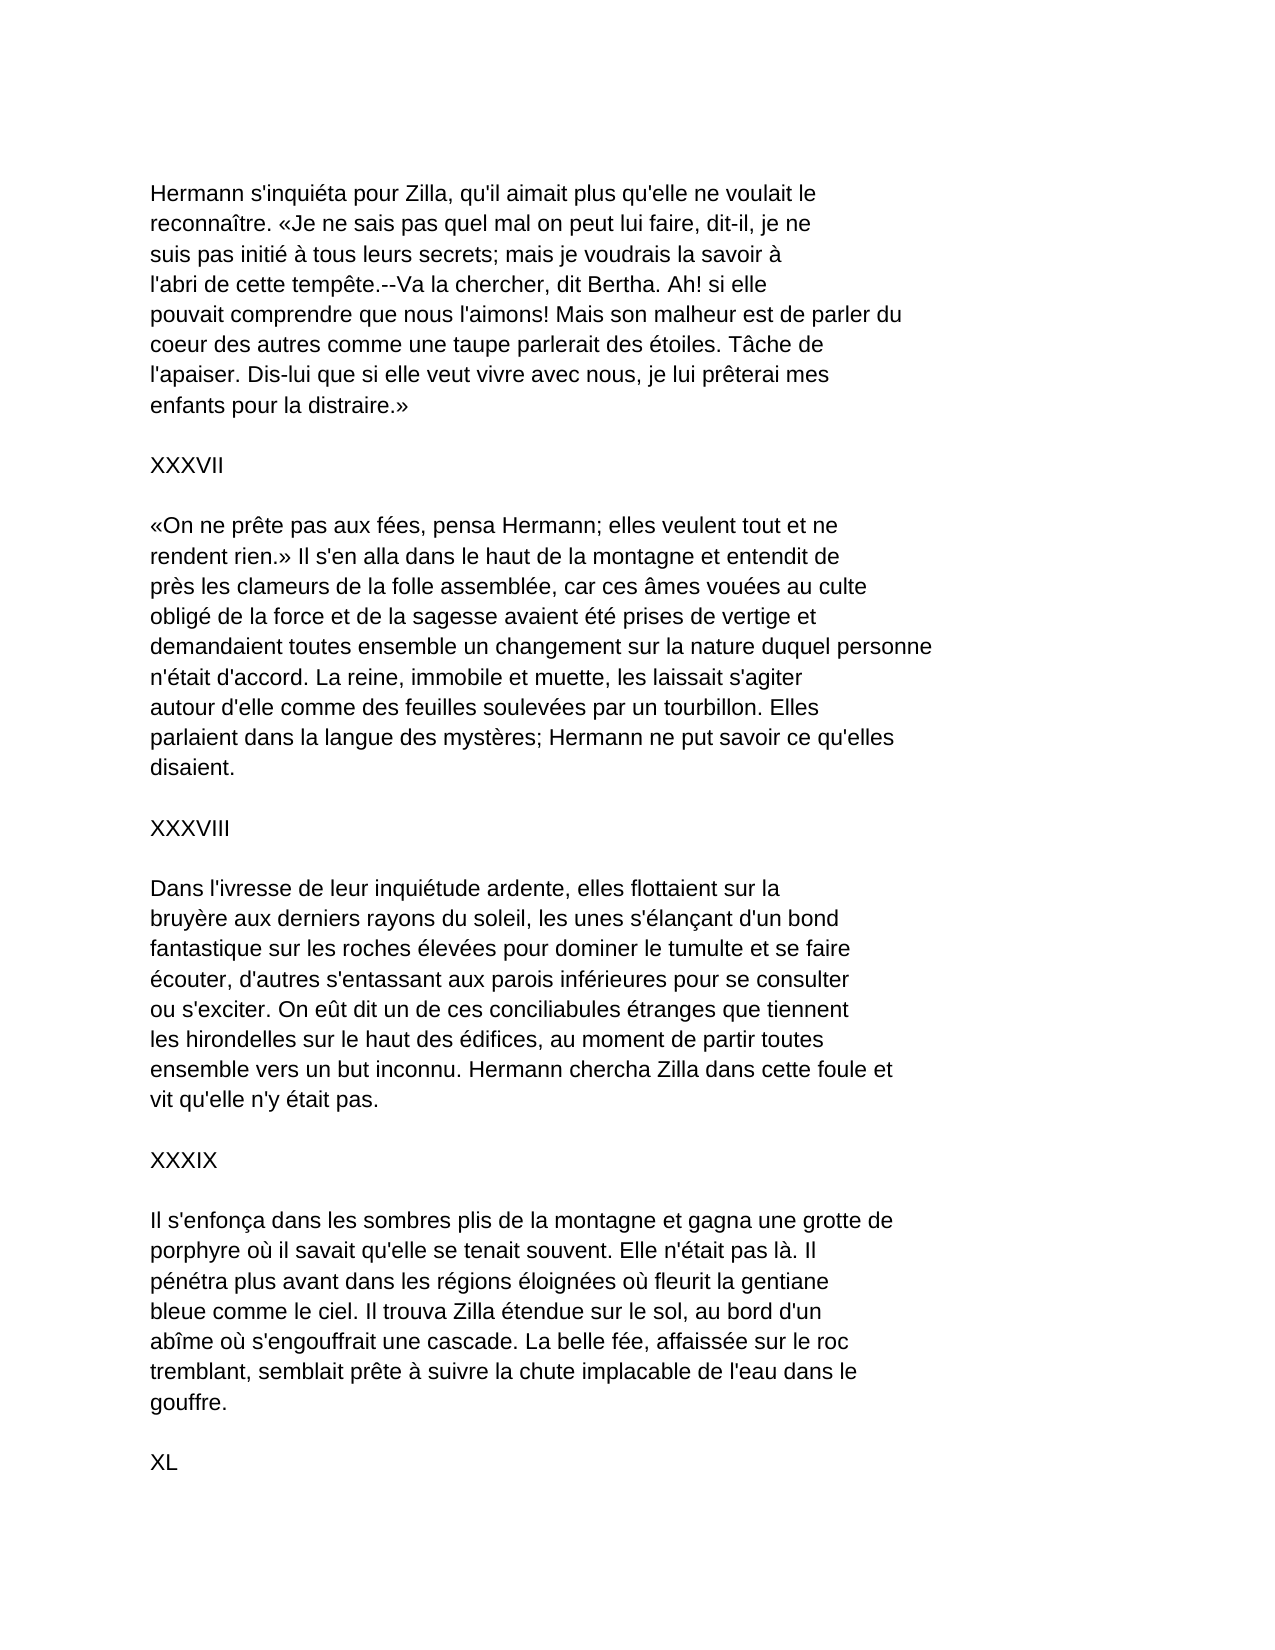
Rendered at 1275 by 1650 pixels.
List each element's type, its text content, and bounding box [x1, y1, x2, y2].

text XXXVIII [150, 814, 1125, 841]
text l'abri de cette tempête.--Va la chercher, dit Bertha. Ah! si elle [150, 271, 1125, 297]
text porphyre où il savait qu'elle se tenait souvent. Elle n'était pas là. Il [150, 1237, 1125, 1264]
text abîme où s'engouffrait une cascade. La belle fée, affaissée sur le roc [150, 1328, 1125, 1354]
text fantastique sur les roches élevées pour dominer le tumulte et se faire [150, 935, 1125, 962]
text pouvait comprendre que nous l'aimons! Mais son malheur est de parler du [150, 301, 1125, 327]
text disaient. [150, 754, 1125, 781]
text bruyère aux derniers rayons du soleil, les unes s'élançant d'un bond [150, 905, 1125, 932]
text ensemble vers un but inconnu. Hermann chercha Zilla dans cette foule et [150, 1056, 1125, 1083]
text près les clameurs de la folle assemblée, car ces âmes vouées au culte [150, 573, 1125, 599]
text demandaient toutes ensemble un changement sur la nature duquel personne [150, 633, 1125, 660]
text XXXIX [150, 1147, 1125, 1173]
text Il s'enfonça dans les sombres plis de la montagne et gagna une grotte de [150, 1207, 1125, 1234]
text l'apaiser. Dis-lui que si elle veut vivre avec nous, je lui prêterai mes [150, 361, 1125, 388]
text n'était d'accord. La reine, immobile et muette, les laissait s'agiter [150, 663, 1125, 690]
text bleue comme le ciel. Il trouva Zilla étendue sur le sol, au bord d'un [150, 1298, 1125, 1324]
text enfants pour la distraire.» [150, 392, 1125, 418]
text vit qu'elle n'y était pas. [150, 1086, 1125, 1113]
text suis pas initié à tous leurs secrets; mais je voudrais la savoir à [150, 241, 1125, 267]
text obligé de la force et de la sagesse avaient été prises de vertige et [150, 603, 1125, 629]
text rendent rien.» Il s'en alla dans le haut de la montagne et entendit de [150, 543, 1125, 569]
text ou s'exciter. On eût dit un de ces conciliabules étranges que tiennent [150, 996, 1125, 1022]
text coeur des autres comme une taupe parlerait des étoiles. Tâche de [150, 331, 1125, 358]
text Hermann s'inquiéta pour Zilla, qu'il aimait plus qu'elle ne voulait le [150, 180, 1125, 207]
text les hirondelles sur le haut des édifices, au moment de partir toutes [150, 1026, 1125, 1052]
text reconnaître. «Je ne sais pas quel mal on peut lui faire, dit-il, je ne [150, 210, 1125, 237]
text parlaient dans la langue des mystères; Hermann ne put savoir ce qu'elles [150, 724, 1125, 750]
text «On ne prête pas aux fées, pensa Hermann; elles veulent tout et ne [150, 512, 1125, 539]
text XL [150, 1449, 1125, 1475]
text autour d'elle comme des feuilles soulevées par un tourbillon. Elles [150, 694, 1125, 720]
text tremblant, semblait prête à suivre la chute implacable de l'eau dans le [150, 1358, 1125, 1385]
text XXXVII [150, 452, 1125, 478]
text écouter, d'autres s'entassant aux parois inférieures pour se consulter [150, 966, 1125, 992]
text pénétra plus avant dans les régions éloignées où fleurit la gentiane [150, 1268, 1125, 1294]
text gouffre. [150, 1388, 1125, 1415]
text Dans l'ivresse de leur inquiétude ardente, elles flottaient sur la [150, 875, 1125, 901]
